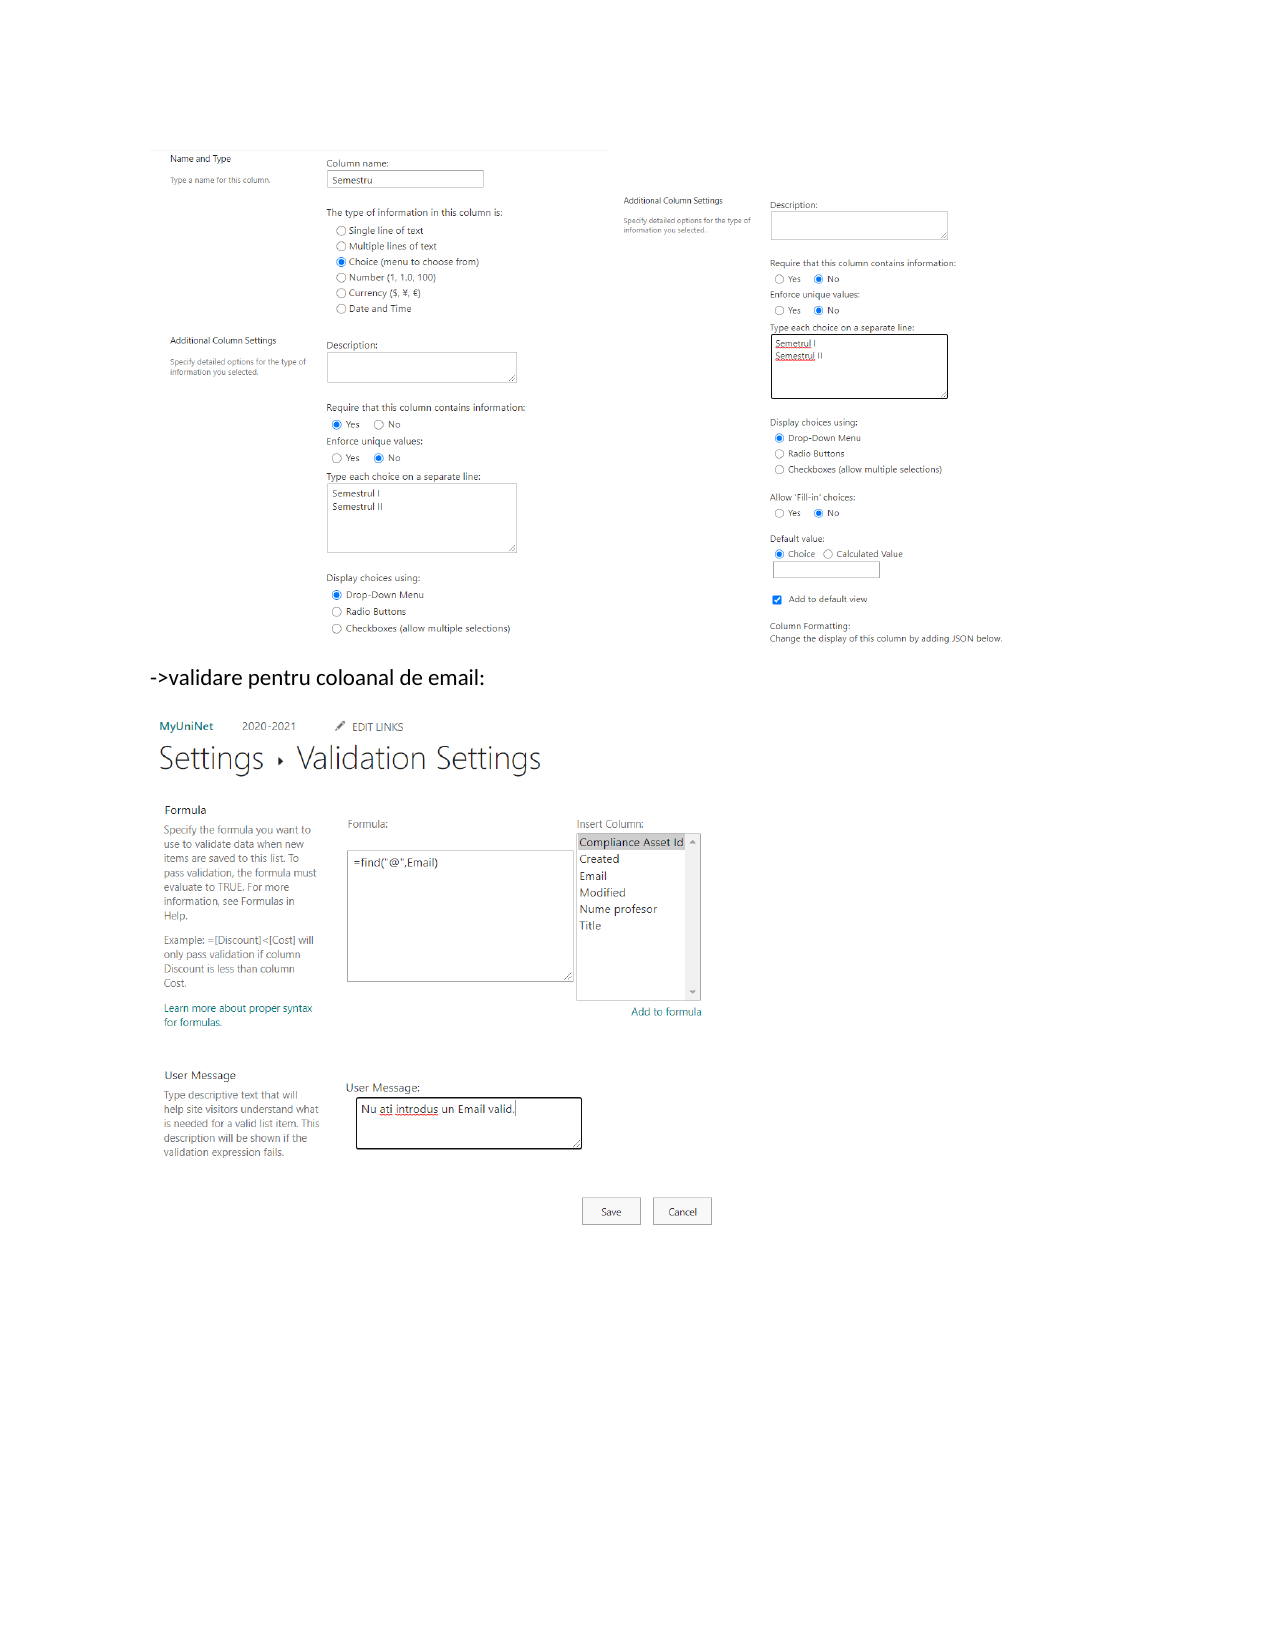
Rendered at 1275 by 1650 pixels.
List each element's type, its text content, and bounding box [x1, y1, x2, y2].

text ->validare pentru coloanal de email: [150, 663, 1125, 691]
picture [150, 150, 1095, 644]
picture [150, 709, 730, 1256]
